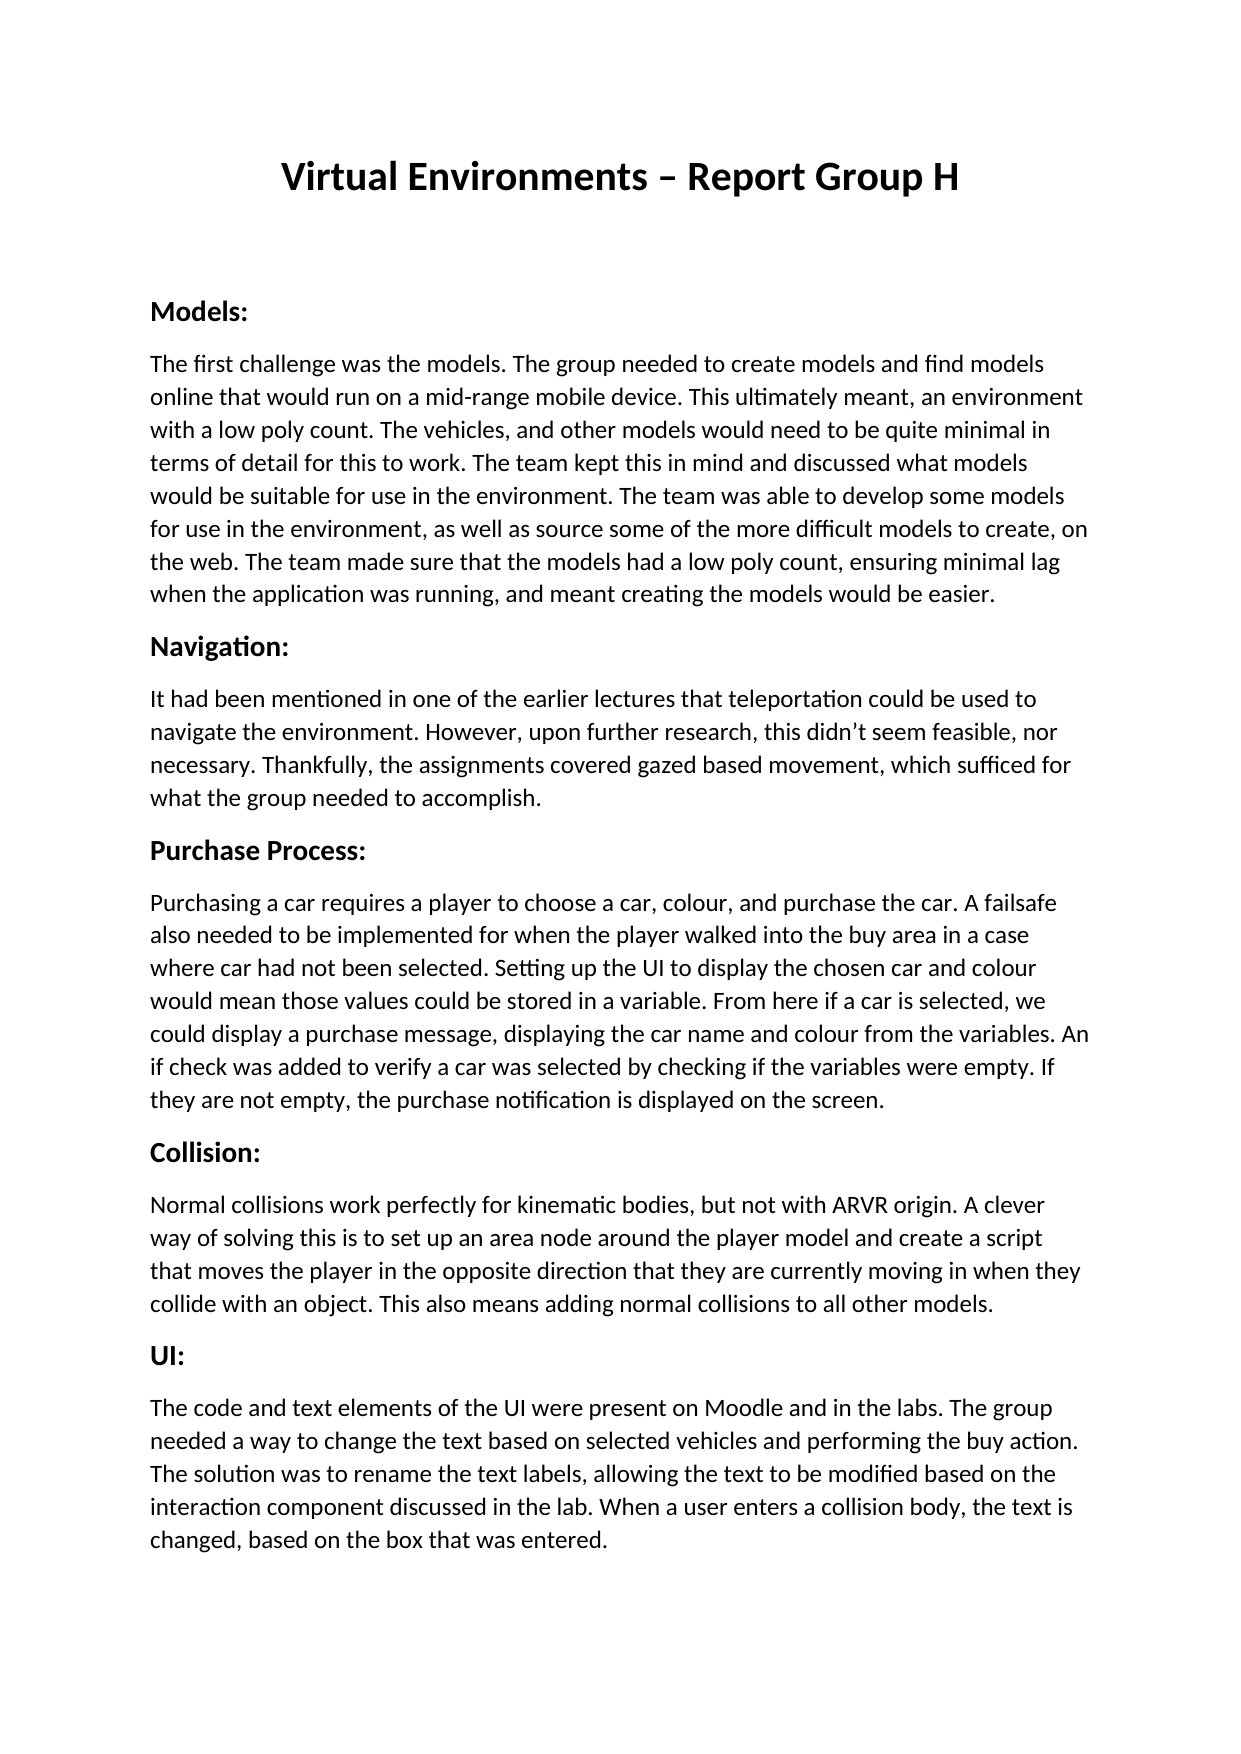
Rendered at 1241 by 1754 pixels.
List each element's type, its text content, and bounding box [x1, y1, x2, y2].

text Purchase Process: [150, 832, 1090, 867]
text It had been mentioned in one of the earlier lectures that teleportation could be used to navigate the environment. However, upon further research, this didn’t seem feasible, nor necessary. Thankfully, the assignments covered gazed based movement, which sufficed for what the group needed to accomplish. [150, 683, 1090, 813]
text Collision: [150, 1134, 1090, 1169]
text Purchasing a car requires a player to choose a car, colour, and purchase the car. A failsafe also needed to be implemented for when the player walked into the buy area in a case where car had not been selected. Setting up the UI to display the chosen car and colour would mean those values could be stored in a variable. From here if a car is selected, we could display a purchase message, displaying the car name and colour from the variables. An if check was added to verify a car was selected by checking if the variables were empty. If they are not empty, the purchase notification is displayed on the screen. [150, 887, 1090, 1115]
text The code and text elements of the UI were present on Moodle and in the labs. The group needed a way to change the text based on selected vehicles and performing the buy action. The solution was to rename the text labels, allowing the text to be modified based on the interaction component discussed in the lab. When a user enters a collision body, the text is changed, based on the box that was entered. [150, 1392, 1090, 1554]
text Navigation: [150, 628, 1090, 664]
text Virtual Environments – Report Group H [150, 150, 1090, 201]
text Normal collisions work perfectly for kinematic bodies, but not with ARVR origin. A clever way of solving this is to set up an area node around the player model and create a script that moves the player in the opposite direction that they are currently moving in when they collide with an object. This also means adding normal collisions to all other models. [150, 1189, 1090, 1318]
text The first challenge was the models. The group needed to create models and find models online that would run on a mid-range mobile device. This ultimately meant, an environment with a low poly count. The vehicles, and other models would need to be quite minimal in terms of detail for this to work. The team kept this in mind and discussed what models would be suitable for use in the environment. The team was able to develop some models for use in the environment, as well as source some of the more difficult models to create, on the web. The team made sure that the models had a low poly count, ensuring minimal lag when the application was running, and meant creating the models would be easier. [150, 348, 1090, 609]
text Models: [150, 293, 1090, 329]
text UI: [150, 1337, 1090, 1373]
